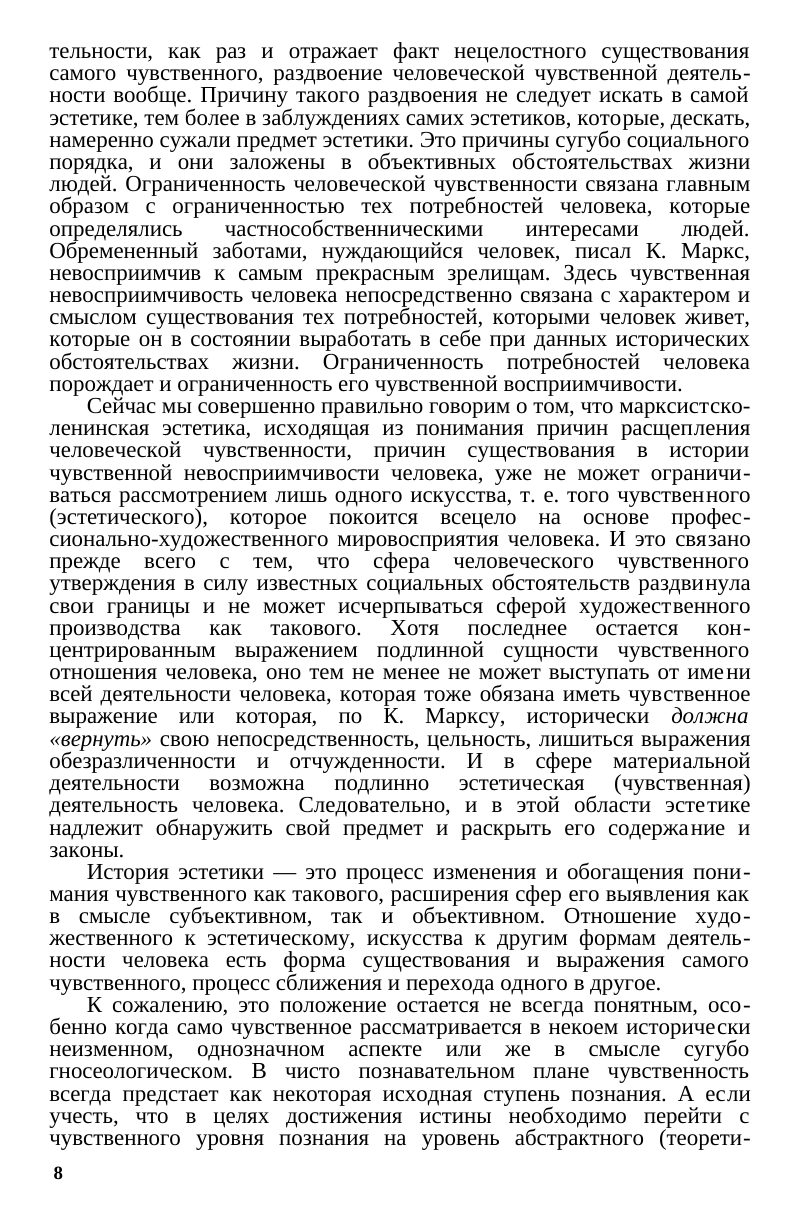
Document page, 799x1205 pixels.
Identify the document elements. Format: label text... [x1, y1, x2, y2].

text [49, 995, 750, 1150]
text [49, 41, 750, 396]
text История эстетики — это процесс изменения и обогащения понимания чувственного как такового, расширения сфер его выявления как в смысле субъективном, так и объективном. Отношение художественного к эстетическому, искусства к другим формам деятельности человека есть форма существования и выражения самого чувственного, процесс сближения и перехода одного в другое. [49, 862, 750, 995]
text Сейчас мы совершенно правильно говорим о том, что марксистско-ленинская эстетика, исходящая из понимания причин расщепления человеческой чувственности, причин существования в истории чувственной невосприимчивости человека, уже не может ограничиваться рассмотрением лишь одного искусства, т. е. того чувственного (эстетического), которое покоится всецело на основе профессионально-художественного мировосприятия человека. И это связано прежде всего с тем, что сфера человеческого чувственного утверждения в силу известных социальных обстоятельств раздвинула свои границы и не может исчерпываться сферой художественного производства как такового. Хотя последнее остается концентрированным выражением подлинной сущности чувственного отношения человека, оно тем не менее не может выступать от имени всей деятельности человека, которая тоже обязана иметь чувственное выражение или которая, по К. Марксу, исторически должна «вернуть» свою непосредственность, цельность, лишиться выражения обезразличенности и отчужденности. И в сфере материальной деятельности возможна подлинно эстетическая (чувственная) деятельность человека. Следовательно, и в этой области эстетике надлежит обнаружить свой предмет и раскрыть его содержание и законы. [49, 396, 750, 862]
